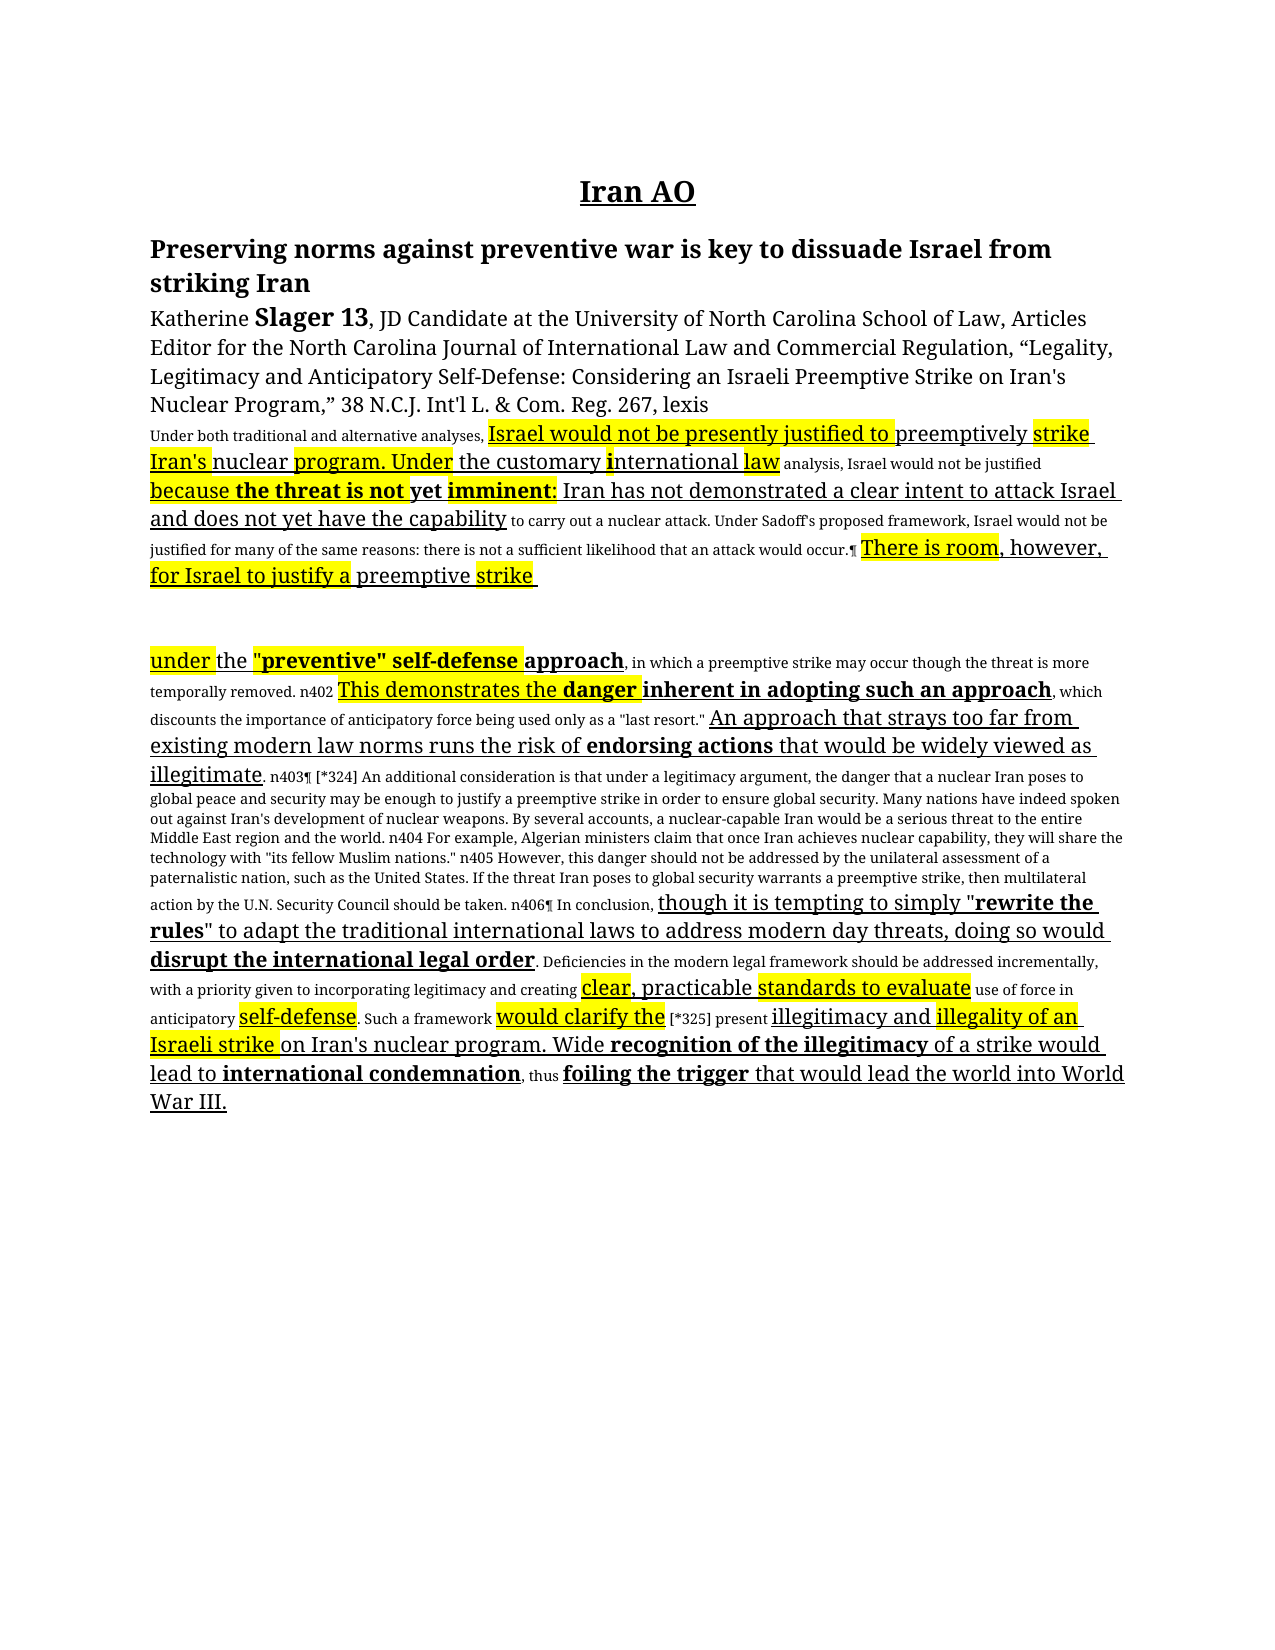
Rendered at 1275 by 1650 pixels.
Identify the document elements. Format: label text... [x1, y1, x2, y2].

text Katherine Slager 13, JD Candidate at the University of North Carolina School of Law, Articles Editor for the North Carolina Journal of International Law and Commercial Regulation, “Legality, Legitimacy and Anticipatory Self-Defense: Considering an Israeli Preemptive Strike on Iran's Nuclear Program,” 38 N.C.J. Int'l L. & Com. Reg. 267, lexis [150, 299, 1125, 419]
subtitle Iran AO [150, 171, 1125, 211]
text under the "preventive" self-defense approach, in which a preemptive strike may occur though the threat is more temporally removed. n402 This demonstrates the danger inherent in adopting such an approach, which discounts the importance of anticipatory force being used only as a "last resort." An approach that strays too far from existing modern law norms runs the risk of endorsing actions that would be widely viewed as illegitimate. n403¶ [*324] An additional consideration is that under a legitimacy argument, the danger that a nuclear Iran poses to global peace and security may be enough to justify a preemptive strike in order to ensure global security. Many nations have indeed spoken out against Iran's development of nuclear weapons. By several accounts, a nuclear-capable Iran would be a serious threat to the entire Middle East region and the world. n404 For example, Algerian ministers claim that once Iran achieves nuclear capability, they will share the technology with "its fellow Muslim nations." n405 However, this danger should not be addressed by the unilateral assessment of a paternalistic nation, such as the United States. If the threat Iran poses to global security warrants a preemptive strike, then multilateral action by the U.N. Security Council should be taken. n406¶ In conclusion, though it is tempting to simply "rewrite the rules" to adapt the traditional international laws to address modern day threats, doing so would disrupt the international legal order. Deficiencies in the modern legal framework should be addressed incrementally, with a priority given to incorporating legitimacy and creating clear, practicable standards to evaluate use of force in anticipatory self-defense. Such a framework would clarify the [*325] present illegitimacy and illegality of an Israeli strike on Iran's nuclear program. Wide recognition of the illegitimacy of a strike would lead to international condemnation, thus foiling the trigger that would lead the world into World War III. [150, 646, 1125, 1116]
text Under both traditional and alternative analyses, Israel would not be presently justified to preemptively strike Iran's nuclear program. Under the customary international law analysis, Israel would not be justified because the threat is not yet imminent: Iran has not demonstrated a clear intent to attack Israel and does not yet have the capability to carry out a nuclear attack. Under Sadoff's proposed framework, Israel would not be justified for many of the same reasons: there is not a sufficient likelihood that an attack would occur.¶ There is room, however, for Israel to justify a preemptive strike [150, 419, 1125, 589]
subtitle Preserving norms against preventive war is key to dissuade Israel from striking Iran [150, 231, 1125, 299]
